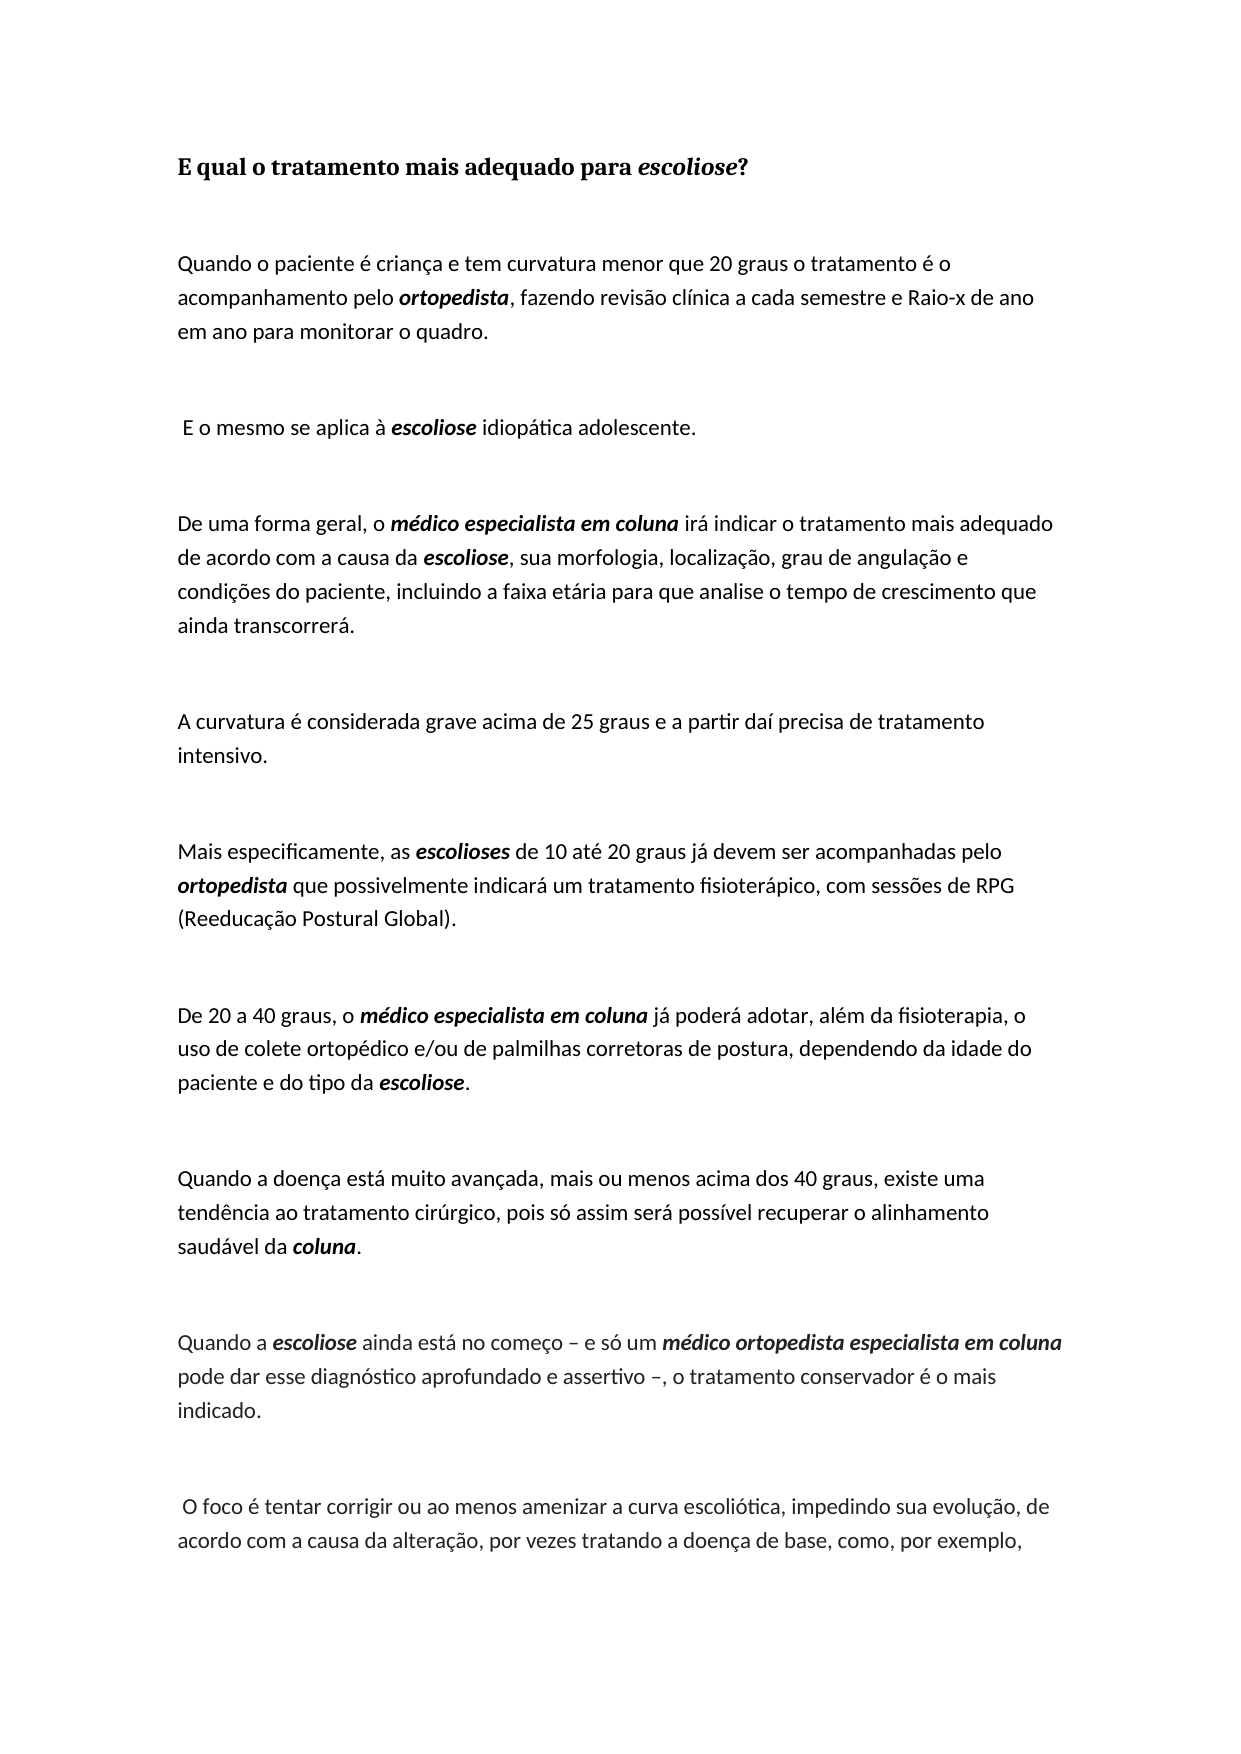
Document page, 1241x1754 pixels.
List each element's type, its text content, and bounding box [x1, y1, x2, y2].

text De 20 a 40 graus, o médico especialista em coluna já poderá adotar, além da fisioterapia, o uso de colete ortopédico e/ou de palmilhas corretoras de postura, dependendo da idade do paciente e do tipo da escoliose. [177, 995, 1063, 1096]
text A curvatura é considerada grave acima de 25 graus e a partir daí precisa de tratamento intensivo. [177, 701, 1063, 769]
text Quando o paciente é criança e tem curvatura menor que 20 graus o tratamento é o acompanhamento pelo ortopedista, fazendo revisão clínica a cada semestre e Raio-x de ano em ano para monitorar o quadro. [177, 244, 1063, 345]
text E qual o tratamento mais adequado para escoliose? [177, 148, 1063, 181]
text Quando a escoliose ainda está no começo – e só um médico ortopedista especialista em coluna pode dar esse diagnóstico aprofundado e assertivo –, o tratamento conservador é o mais indicado. [177, 1323, 1063, 1424]
text Quando a doença está muito avançada, mais ou menos acima dos 40 graus, existe uma tendência ao tratamento cirúrgico, pois só assim será possível recuperar o alinhamento saudável da coluna. [177, 1159, 1063, 1260]
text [177, 1486, 1063, 1554]
text E o mesmo se aplica à escoliose idiopática adolescente. [177, 408, 1063, 441]
text Mais especificamente, as escolioses de 10 até 20 graus já devem ser acompanhadas pelo ortopedista que possivelmente indicará um tratamento fisioterápico, com sessões de RPG (Reeducação Postural Global). [177, 831, 1063, 933]
text De uma forma geral, o médico especialista em coluna irá indicar o tratamento mais adequado de acordo com a causa da escoliose, sua morfologia, localização, grau de angulação e condições do paciente, incluindo a faixa etária para que analise o tempo de crescimento que ainda transcorrerá. [177, 504, 1063, 639]
